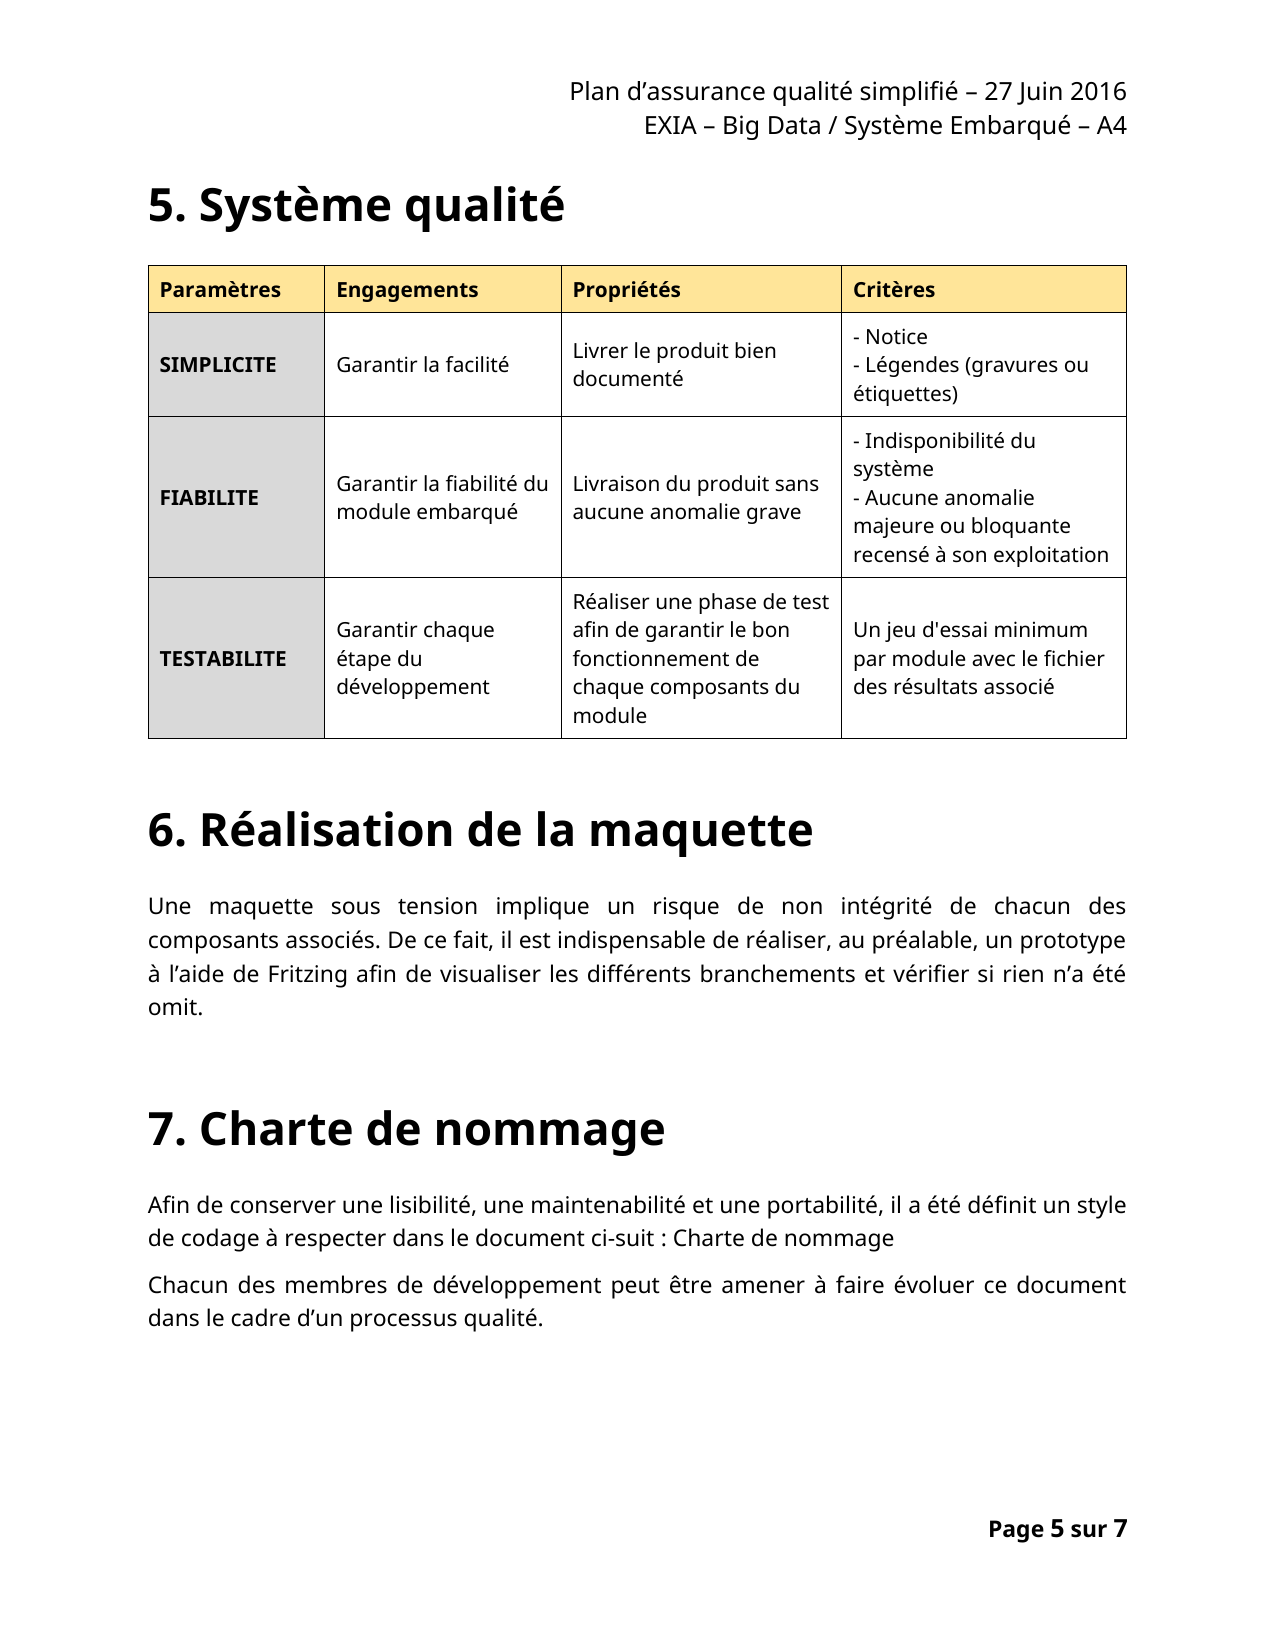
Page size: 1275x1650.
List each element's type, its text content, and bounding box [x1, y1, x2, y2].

table_cell Réaliser une phase de test afin de garantir le bon fonctionnement de chaque composants du module [562, 578, 841, 738]
text Afin de conserver une lisibilité, une maintenabilité et une portabilité, il a été définit un style de codage à respecter dans le document ci-suit : Charte de nommage [148, 1189, 1127, 1254]
table_header Engagements [325, 266, 561, 312]
table_cell - Indisponibilité du système - Aucune anomalie majeure ou bloquante recensé à son exploitation [842, 417, 1126, 577]
table_cell Garantir la facilité [325, 313, 561, 416]
table_cell FIABILITE [149, 417, 324, 577]
table_cell Garantir la fiabilité du module embarqué [325, 417, 561, 577]
text Une maquette sous tension implique un risque de non intégrité de chacun des composants associés. De ce fait, il est indispensable de réaliser, au préalable, un prototype à l’aide de Fritzing afin de visualiser les différents branchements et vérifier si rien n’a été omit. [148, 890, 1127, 1023]
subtitle 6. Réalisation de la maquette [148, 798, 1127, 860]
subtitle 5. Système qualité [148, 173, 1127, 235]
subtitle 7. Charte de nommage [148, 1096, 1127, 1159]
table_header Critères [842, 266, 1126, 312]
text Chacun des membres de développement peut être amener à faire évoluer ce document dans le cadre d’un processus qualité. [148, 1269, 1127, 1334]
table_cell Garantir chaque étape du développement [325, 578, 561, 738]
table_header Paramètres [149, 266, 324, 312]
table_cell Un jeu d'essai minimum par module avec le fichier des résultats associé [842, 578, 1126, 738]
table_cell SIMPLICITE [149, 313, 324, 416]
table_cell Livraison du produit sans aucune anomalie grave [562, 417, 841, 577]
table_cell TESTABILITE [149, 578, 324, 738]
table_cell - Notice - Légendes (gravures ou étiquettes) [842, 313, 1126, 416]
table_cell Livrer le produit bien documenté [562, 313, 841, 416]
table_header Propriétés [562, 266, 841, 312]
